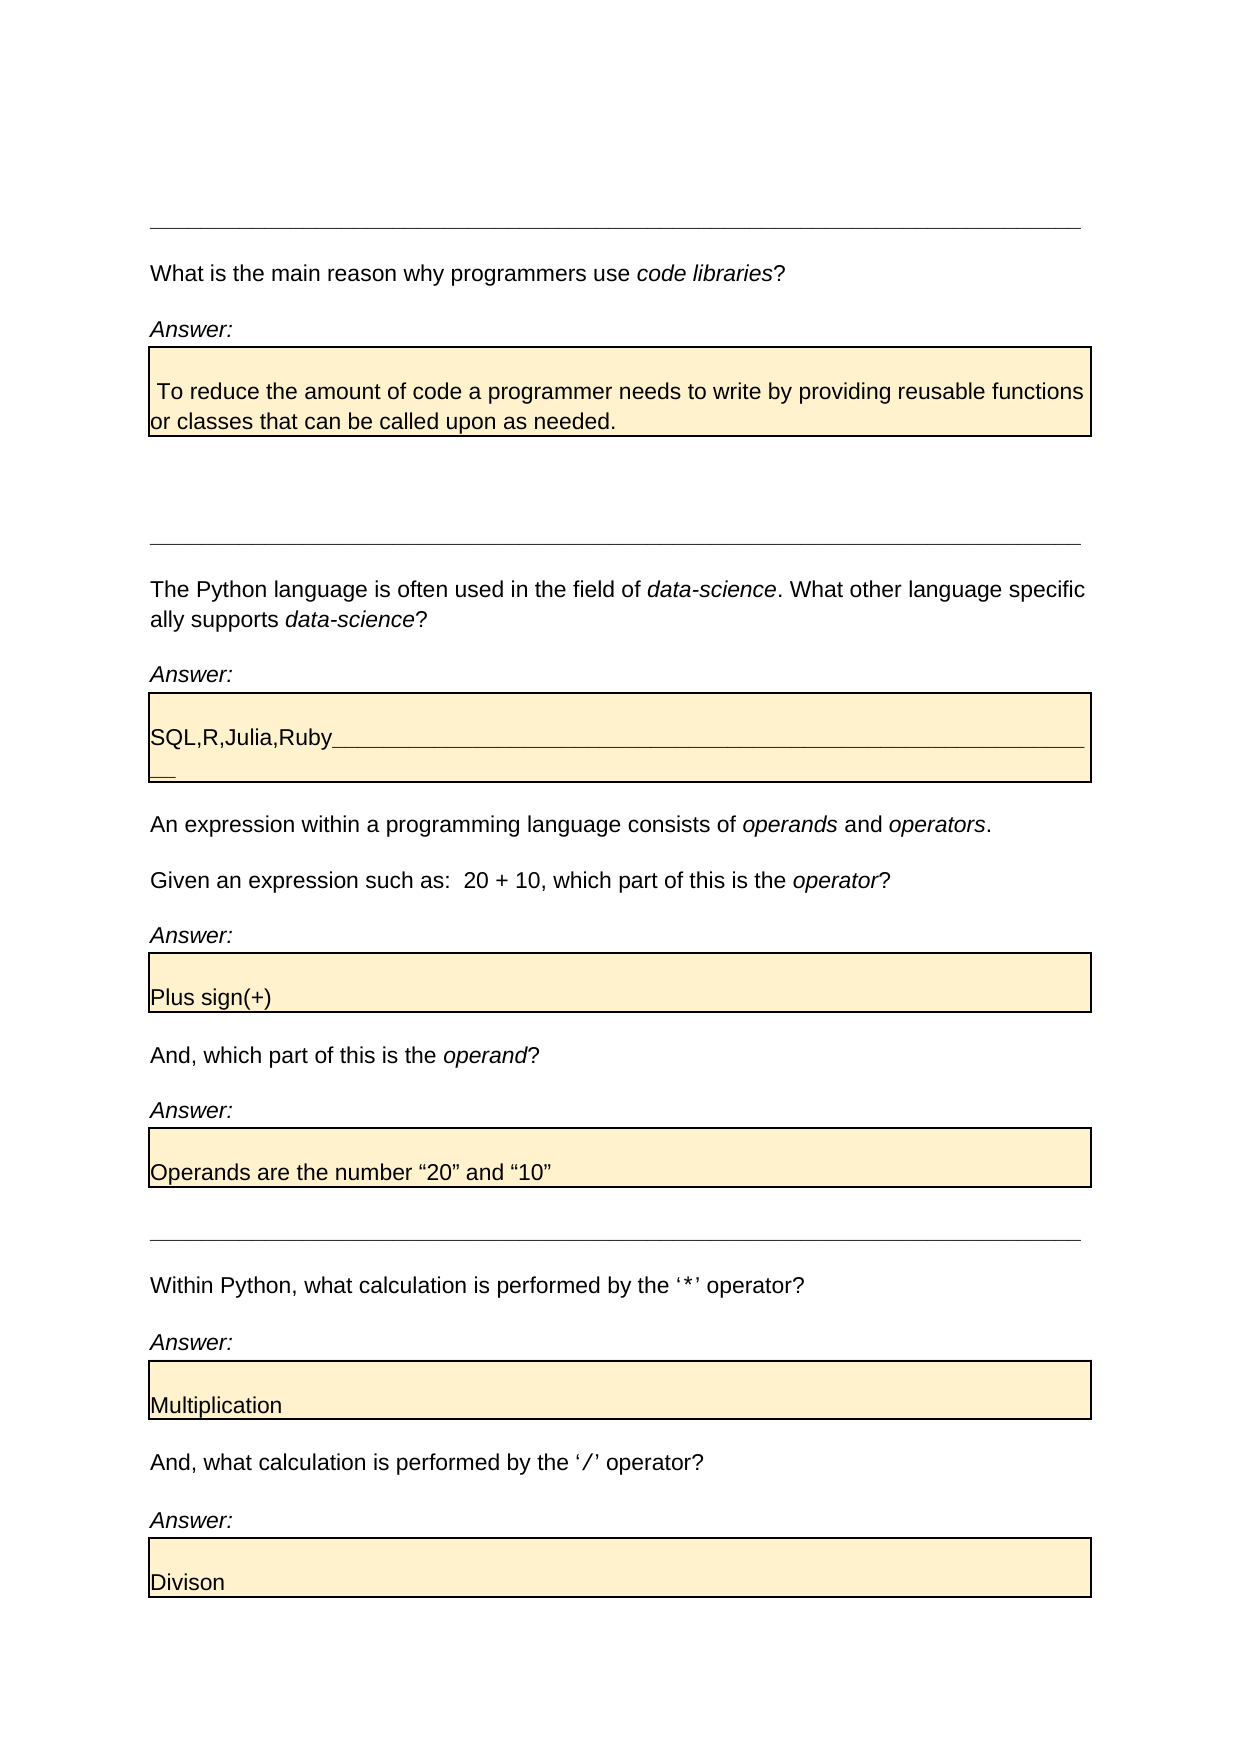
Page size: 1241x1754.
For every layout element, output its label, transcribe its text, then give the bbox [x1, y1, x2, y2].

text _________________________________________________________________________ [150, 521, 1090, 547]
text Within Python, what calculation is performed by the ‘*’ operator? [150, 1272, 1090, 1300]
text What is the main reason why programmers use code libraries? [150, 260, 1090, 287]
text Answer: [150, 661, 1090, 688]
text Given an expression such as: 20 + 10, which part of this is the operator? [150, 867, 1090, 893]
text An expression within a programming language consists of operands and operators. [150, 811, 1090, 838]
text Multiplication [150, 1390, 1090, 1418]
text Operands are the number “20” and “10” [150, 1157, 1090, 1186]
text And, which part of this is the operand? [150, 1042, 1090, 1068]
text Answer: [150, 922, 1090, 948]
text And, what calculation is performed by the ‘/’ operator? [150, 1449, 1090, 1477]
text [150, 205, 1090, 232]
text Divison [150, 1567, 1090, 1596]
text Answer: [150, 1329, 1090, 1356]
text Answer: [150, 316, 1090, 342]
text Plus sign(+) [150, 982, 1090, 1011]
text Answer: [150, 1507, 1090, 1533]
text To reduce the amount of code a programmer needs to write by providing reusable functions or classes that can be called upon as needed. [150, 376, 1090, 435]
text Answer: [150, 1097, 1090, 1123]
text SQL,R,Julia,Ruby_____________________________________________________________ [150, 722, 1090, 781]
text _________________________________________________________________________ [150, 1217, 1090, 1243]
text The Python language is often used in the field of data-science. What other language specifically supports data-science? [150, 576, 1090, 633]
